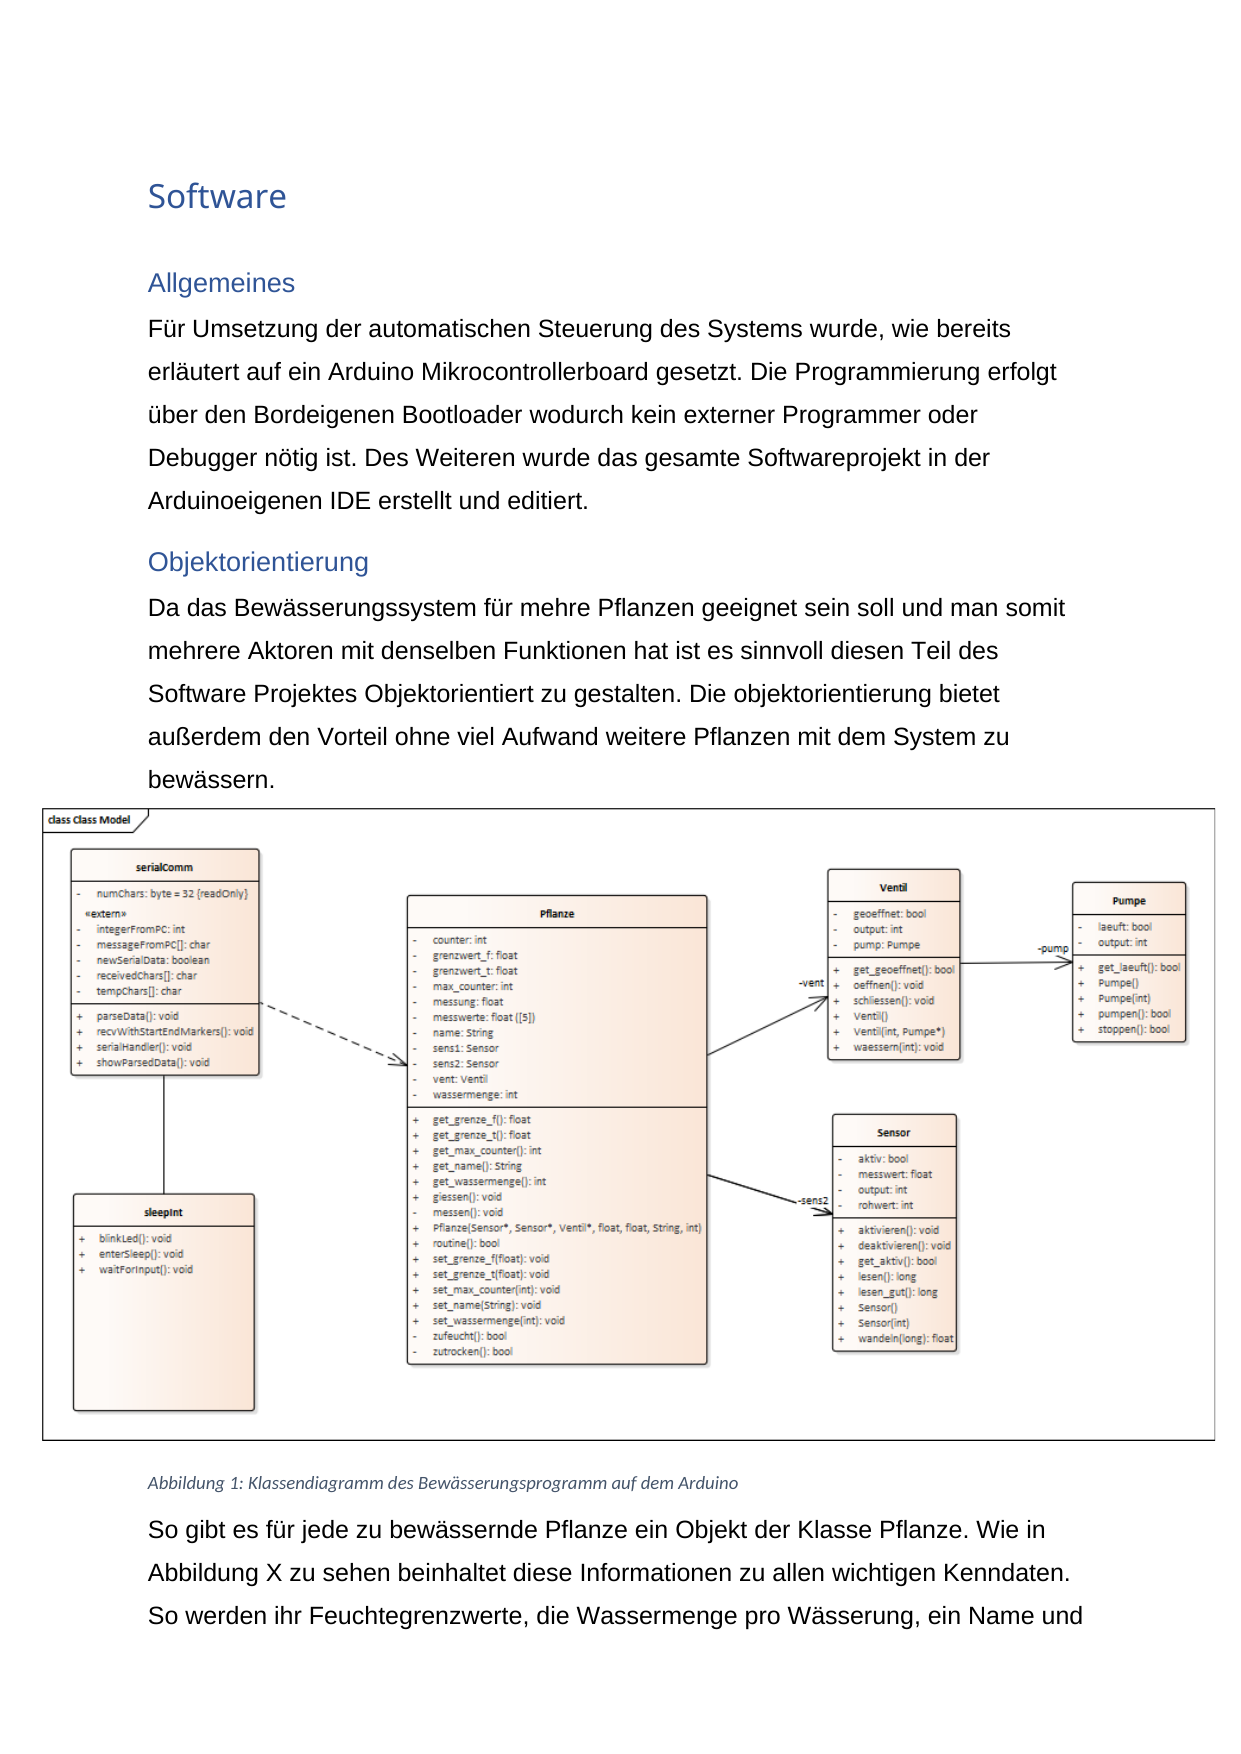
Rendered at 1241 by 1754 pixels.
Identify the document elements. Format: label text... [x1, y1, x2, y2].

picture [41, 807, 1216, 1441]
subtitle Software [148, 173, 1093, 218]
text Da das Bewässerungssystem für mehre Pflanzen geeignet sein soll und man somit mehrere Aktoren mit denselben Funktionen hat ist es sinnvoll diesen Teil des Software Projektes Objektorientiert zu gestalten. Die objektorientierung bietet außerdem den Vorteil ohne viel Aufwand weitere Pflanzen mit dem System zu bewässern. [148, 593, 1093, 794]
subtitle Objektorientierung [148, 546, 1093, 577]
text Für Umsetzung der automatischen Steuerung des Systems wurde, wie bereits erläutert auf ein Arduino Mikrocontrollerboard gesetzt. Die Programmierung erfolgt über den Bordeigenen Bootloader wodurch kein externer Programmer oder Debugger nötig ist. Des Weiteren wurde das gesamte Softwareprojekt in der Arduinoeigenen IDE erstellt und editiert. [148, 313, 1093, 515]
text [148, 1515, 1093, 1630]
subtitle Allgemeines [148, 267, 1093, 298]
